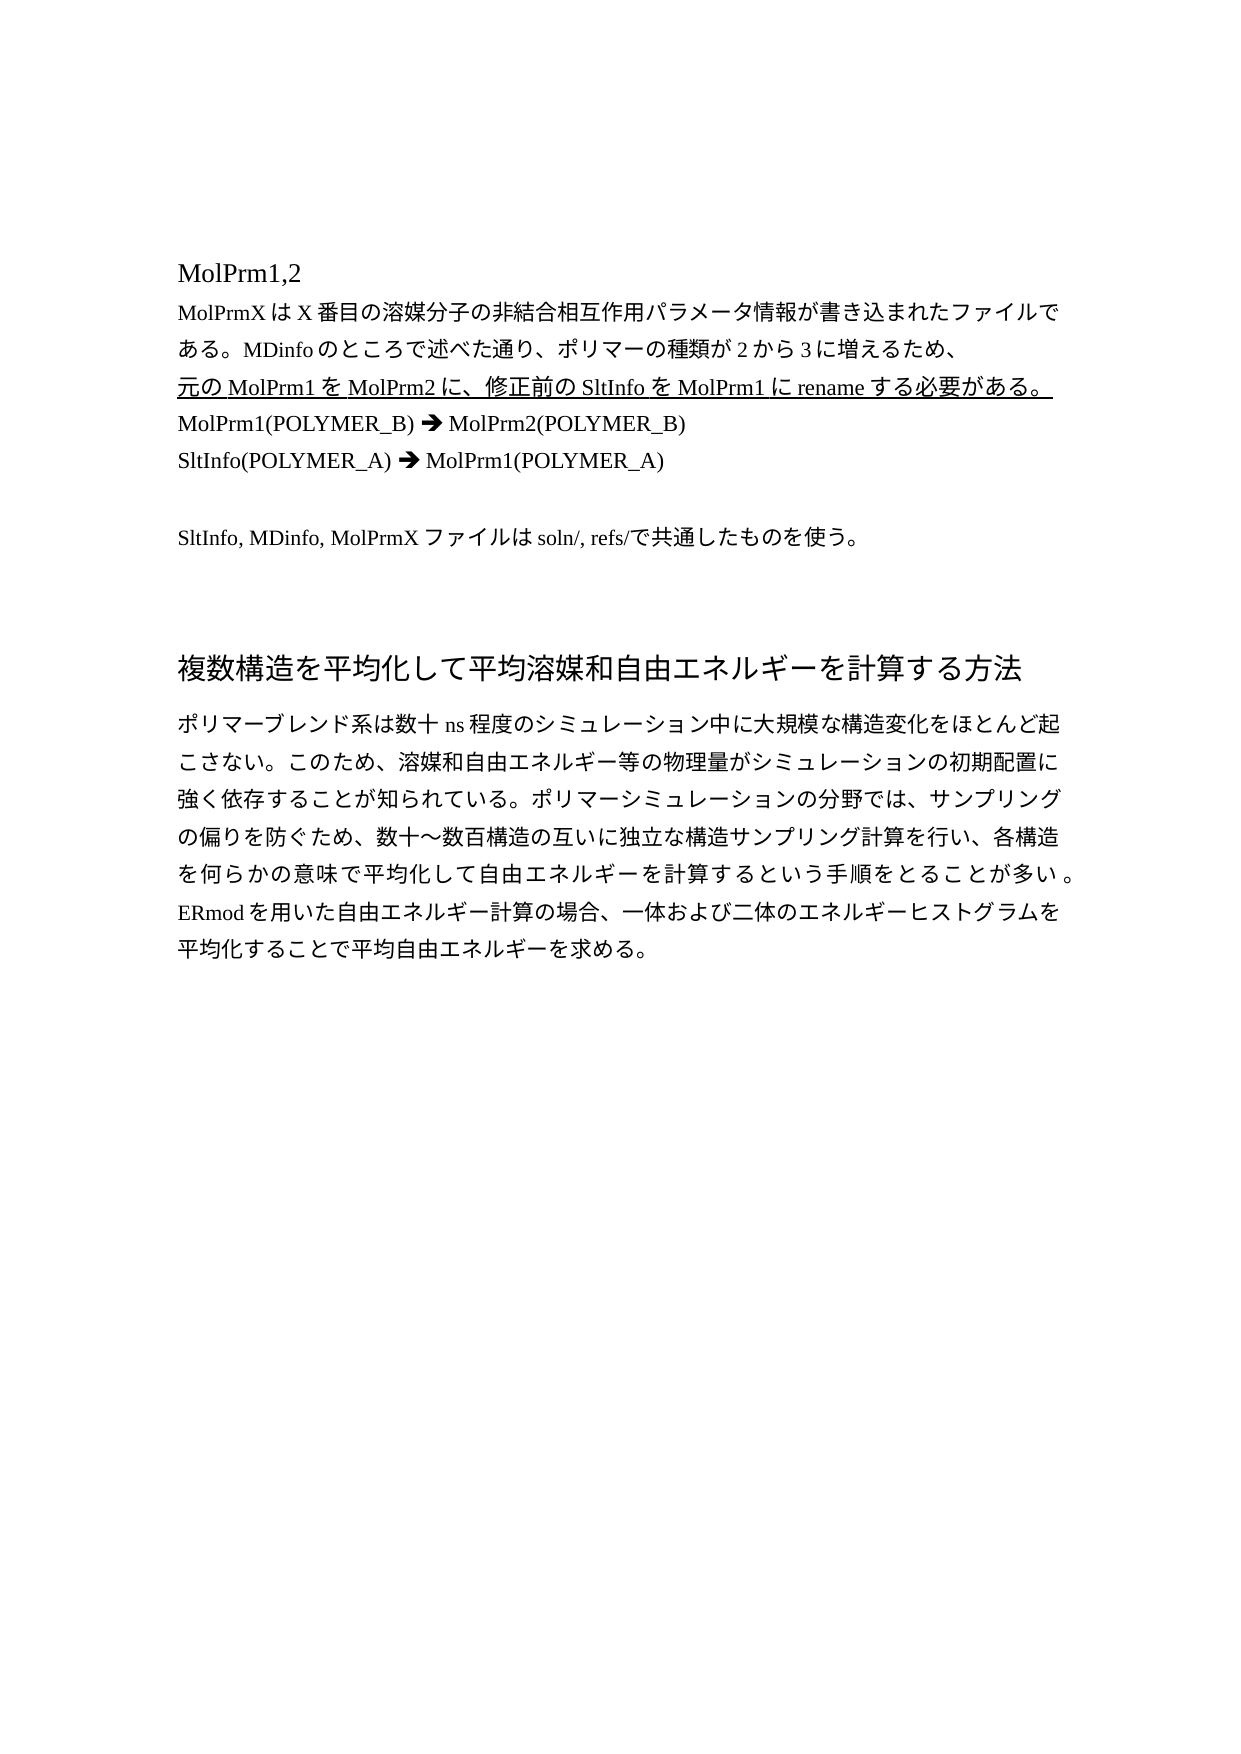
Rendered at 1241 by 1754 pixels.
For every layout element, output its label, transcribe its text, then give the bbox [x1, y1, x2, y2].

text 元のMolPrm1をMolPrm2に、修正前のSltInfoをMolPrm1にrenameする必要がある。 [177, 367, 1063, 404]
text SltInfo, MDinfo, MolPrmXファイルはsoln/, refs/で共通したものを使う。 [177, 517, 1063, 554]
text SltInfo(POLYMER_A) MolPrm1(POLYMER_A) [177, 442, 1063, 479]
text MolPrm1(POLYMER_B) MolPrm2(POLYMER_B) [177, 404, 1063, 442]
text ポリマーブレンド系は数十ns程度のシミュレーション中に大規模な構造変化をほとんど起こさない。このため、溶媒和自由エネルギー等の物理量がシミュレーションの初期配置に強く依存することが知られている。ポリマーシミュレーションの分野では、サンプリングの偏りを防ぐため、数十〜数百構造の互いに独立な構造サンプリング計算を行い、各構造を何らかの意味で平均化して自由エネルギーを計算するという手順をとることが多い。ERmodを用いた自由エネルギー計算の場合、一体および二体のエネルギーヒストグラムを平均化することで平均自由エネルギーを求める。 [177, 704, 1063, 967]
text MolPrm1,2 [177, 254, 1063, 292]
text MolPrmXはX番目の溶媒分子の非結合相互作用パラメータ情報が書き込まれたファイルである。MDinfoのところで述べた通り、ポリマーの種類が2から3に増えるため、 [177, 292, 1063, 367]
text 複数構造を平均化して平均溶媒和自由エネルギーを計算する方法 [177, 629, 1063, 704]
